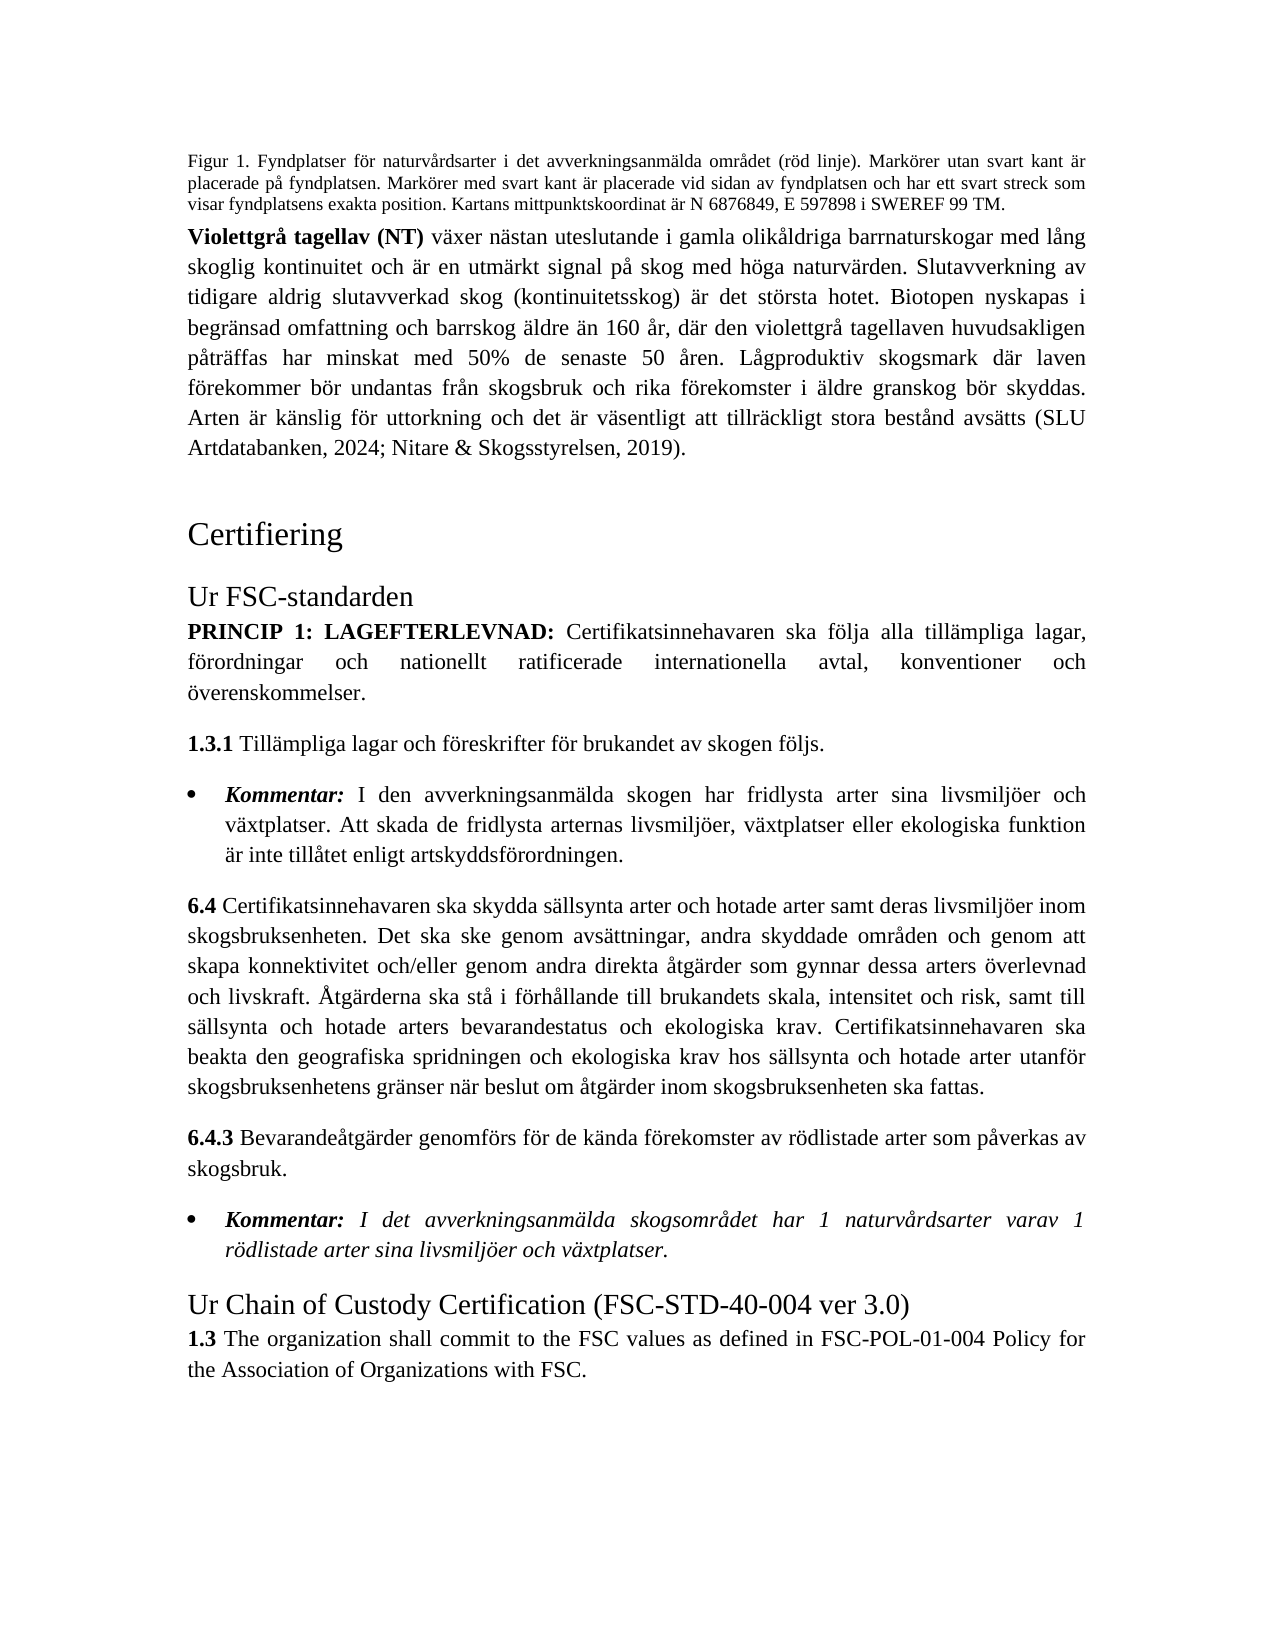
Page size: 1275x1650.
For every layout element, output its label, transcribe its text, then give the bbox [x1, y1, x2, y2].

list Kommentar: I det avverkningsanmälda skogsområdet har 1 naturvårdsarter varav 1 rödlistade arter sina livsmiljöer och växtplatser. [187, 1206, 1087, 1262]
text 1.3 The organization shall commit to the FSC values as defined in FSC-POL-01-004 Policy for the Association of Organizations with FSC. [187, 1325, 1087, 1382]
subtitle Ur Chain of Custody Certification (FSC-STD-40-004 ver 3.0) [187, 1287, 1087, 1320]
text Violettgrå tagellav (NT) växer nästan uteslutande i gamla olikåldriga barrnaturskogar med lång skoglig kontinuitet och är en utmärkt signal på skog med höga naturvärden. Slutavverkning av tidigare aldrig slutavverkad skog (kontinuitetsskog) är det största hotet. Biotopen nyskapas i begränsad omfattning och barrskog äldre än 160 år, där den violettgrå tagellaven huvudsakligen påträffas har minskat med 50% de senaste 50 åren. Lågproduktiv skogsmark där laven förekommer bör undantas från skogsbruk och rika förekomster i äldre granskog bör skyddas. Arten är känslig för uttorkning och det är väsentligt att tillräckligt stora bestånd avsätts (SLU Artdatabanken, 2024; Nitare & Skogsstyrelsen, 2019). [187, 223, 1087, 461]
text Figur 1. Fyndplatser för naturvårdsarter i det avverkningsanmälda området (röd linje). Markörer utan svart kant är placerade på fyndplatsen. Markörer med svart kant är placerade vid sidan av fyndplatsen och har ett svart streck som visar fyndplatsens exakta position. Kartans mittpunktskoordinat är N 6876849, E 597898 i SWEREF 99 TM. [187, 150, 1087, 215]
text 6.4 Certifikatsinnehavaren ska skydda sällsynta arter och hotade arter samt deras livsmiljöer inom skogsbruksenheten. Det ska ske genom avsättningar, andra skyddade områden och genom att skapa konnektivitet och/eller genom andra direkta åtgärder som gynnar dessa arters överlevnad och livskraft. Åtgärderna ska stå i förhållande till brukandets skala, intensitet och risk, samt till sällsynta och hotade arters bevarandestatus och ekologiska krav. Certifikatsinnehavaren ska beakta den geografiska spridningen och ekologiska krav hos sällsynta och hotade arter utanför skogsbruksenhetens gränser när beslut om åtgärder inom skogsbruksenheten ska fattas. [187, 892, 1087, 1100]
text 6.4.3 Bevarandeåtgärder genomförs för de kända förekomster av rödlistade arter som påverkas av skogsbruk. [187, 1124, 1087, 1181]
subtitle Ur FSC-standarden [187, 579, 1087, 613]
list Kommentar: I den avverkningsanmälda skogen har fridlysta arter sina livsmiljöer och växtplatser. Att skada de fridlysta arternas livsmiljöer, växtplatser eller ekologiska funktion är inte tillåtet enligt artskyddsförordningen. [187, 781, 1087, 867]
subtitle Certifiering [187, 515, 1087, 553]
text PRINCIP 1: LAGEFTERLEVNAD: Certifikatsinnehavaren ska följa alla tillämpliga lagar, förordningar och nationellt ratificerade internationella avtal, konventioner och överenskommelser. [187, 618, 1087, 705]
text 1.3.1 Tillämpliga lagar och föreskrifter för brukandet av skogen följs. [187, 729, 1087, 756]
